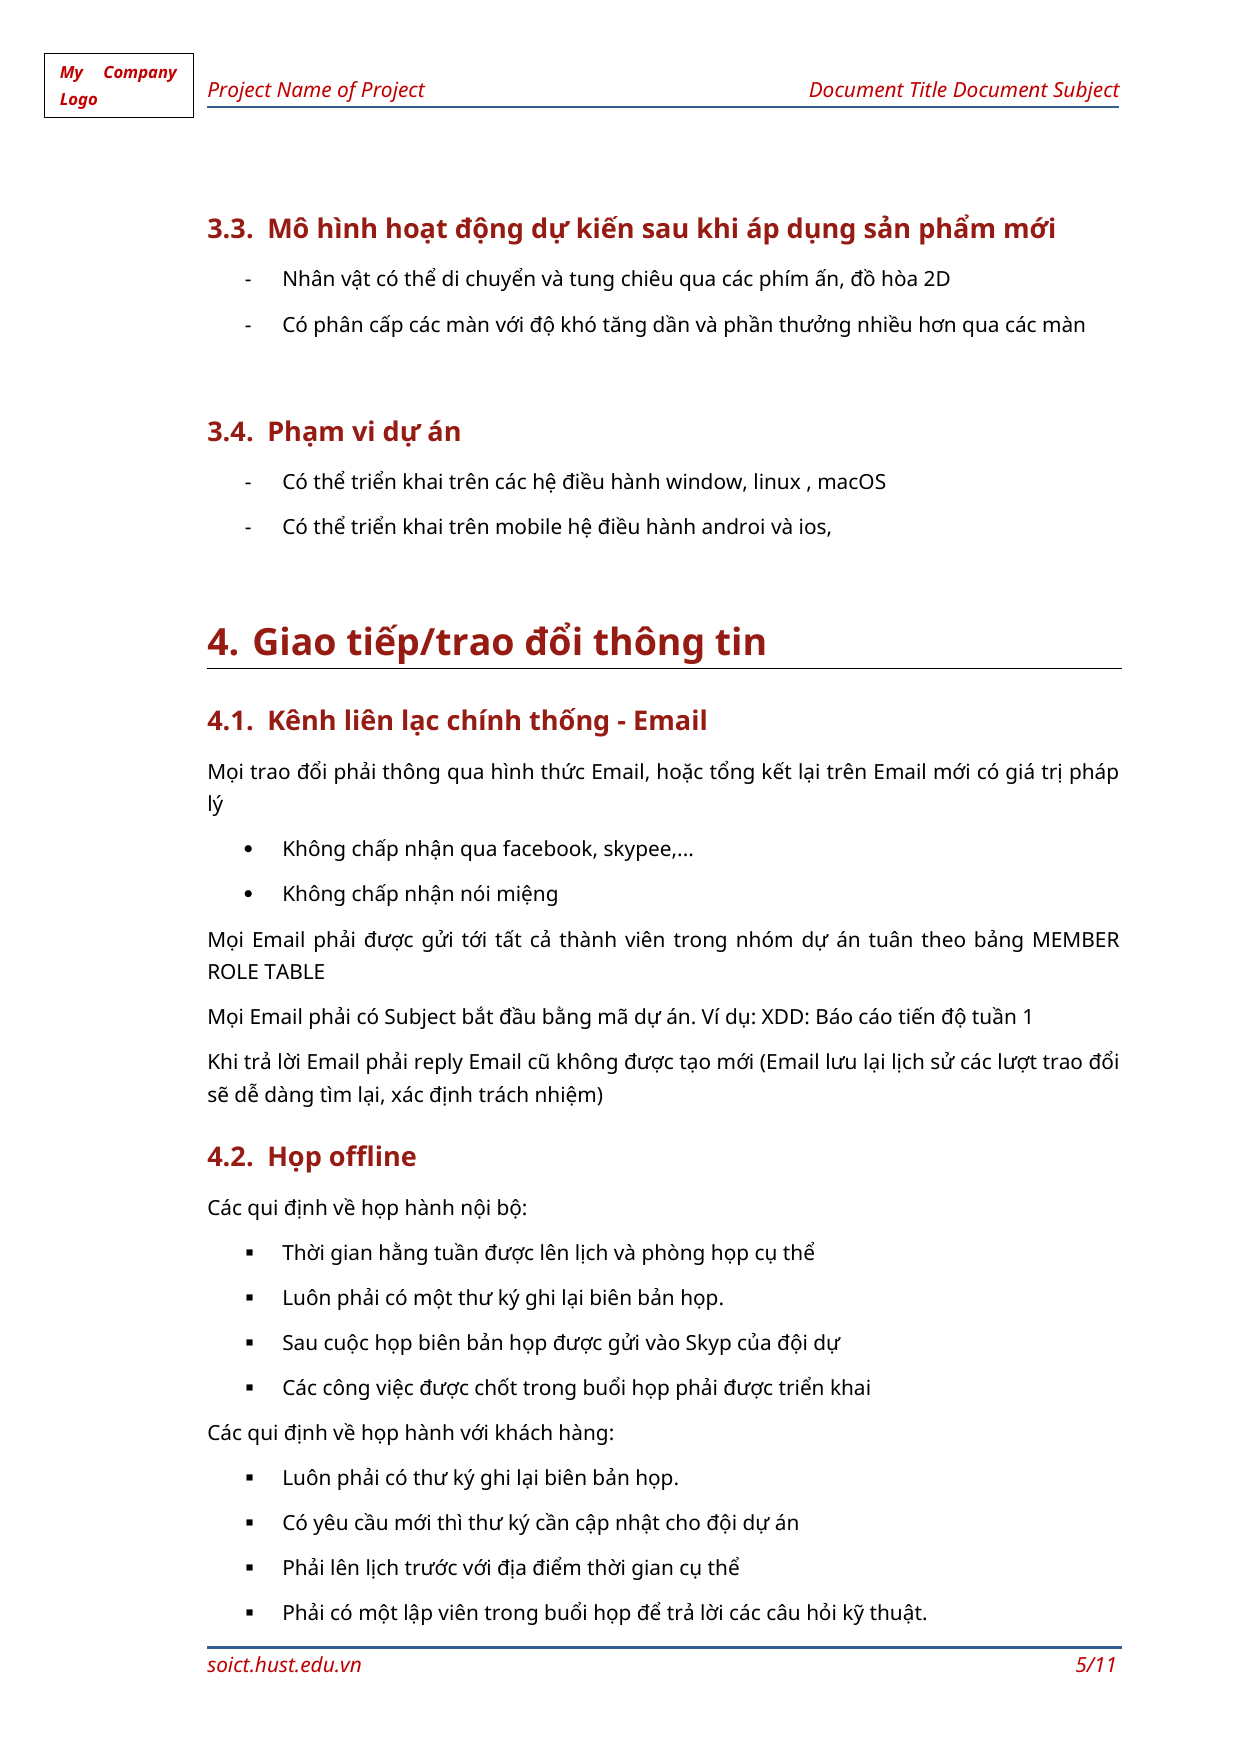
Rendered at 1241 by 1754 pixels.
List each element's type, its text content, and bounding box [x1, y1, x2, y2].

subtitle Giao tiếp/trao đổi thông tin [207, 615, 1122, 668]
text Các qui định về họp hành với khách hàng: [207, 1418, 1122, 1447]
list Nhân vật có thể di chuyển và tung chiêu qua các phím ấn, đồ hòa 2D [244, 264, 1122, 293]
text Mọi Email phải có Subject bắt đầu bằng mã dự án. Ví dụ: XDD: Báo cáo tiến độ tuần 1 [207, 1002, 1122, 1031]
list Các công việc được chốt trong buổi họp phải được triển khai [244, 1373, 1122, 1401]
text Mọi Email phải được gửi tới tất cả thành viên trong nhóm dự án tuân theo bảng MEMBER ROLE TABLE [207, 925, 1122, 986]
list Có yêu cầu mới thì thư ký cần cập nhật cho đội dự án [244, 1508, 1122, 1537]
list Có thể triển khai trên các hệ điều hành window, linux , macOS [244, 467, 1122, 496]
subtitle Họp offline [207, 1138, 1122, 1174]
subtitle Phạm vi dự án [207, 412, 1122, 449]
subtitle Kênh liên lạc chính thống - Email [207, 702, 1122, 739]
list Không chấp nhận qua facebook, skypee,... [244, 834, 1122, 863]
subtitle Mô hình hoạt động dự kiến sau khi áp dụng sản phẩm mới [207, 210, 1122, 247]
list Có thể triển khai trên mobile hệ điều hành androi và ios, [244, 512, 1122, 541]
list Có phân cấp các màn với độ khó tăng dần và phần thưởng nhiều hơn qua các màn [244, 310, 1122, 338]
list Phải có một lập viên trong buổi họp để trả lời các câu hỏi kỹ thuật. [244, 1598, 1122, 1627]
list Sau cuộc họp biên bản họp được gửi vào Skyp của đội dự [244, 1328, 1122, 1356]
text Mọi trao đổi phải thông qua hình thức Email, hoặc tổng kết lại trên Email mới có giá trị pháp lý [207, 757, 1122, 818]
list Phải lên lịch trước với địa điểm thời gian cụ thể [244, 1553, 1122, 1582]
list Luôn phải có thư ký ghi lại biên bản họp. [244, 1463, 1122, 1492]
list Thời gian hằng tuần được lên lịch và phòng họp cụ thể [244, 1238, 1122, 1266]
list Luôn phải có một thư ký ghi lại biên bản họp. [244, 1283, 1122, 1311]
text Khi trả lời Email phải reply Email cũ không được tạo mới (Email lưu lại lịch sử các lượt trao đổi sẽ dễ dàng tìm lại, xác định trách nhiệm) [207, 1047, 1122, 1108]
list Không chấp nhận nói miệng [244, 879, 1122, 908]
text Các qui định về họp hành nội bộ: [207, 1193, 1122, 1221]
